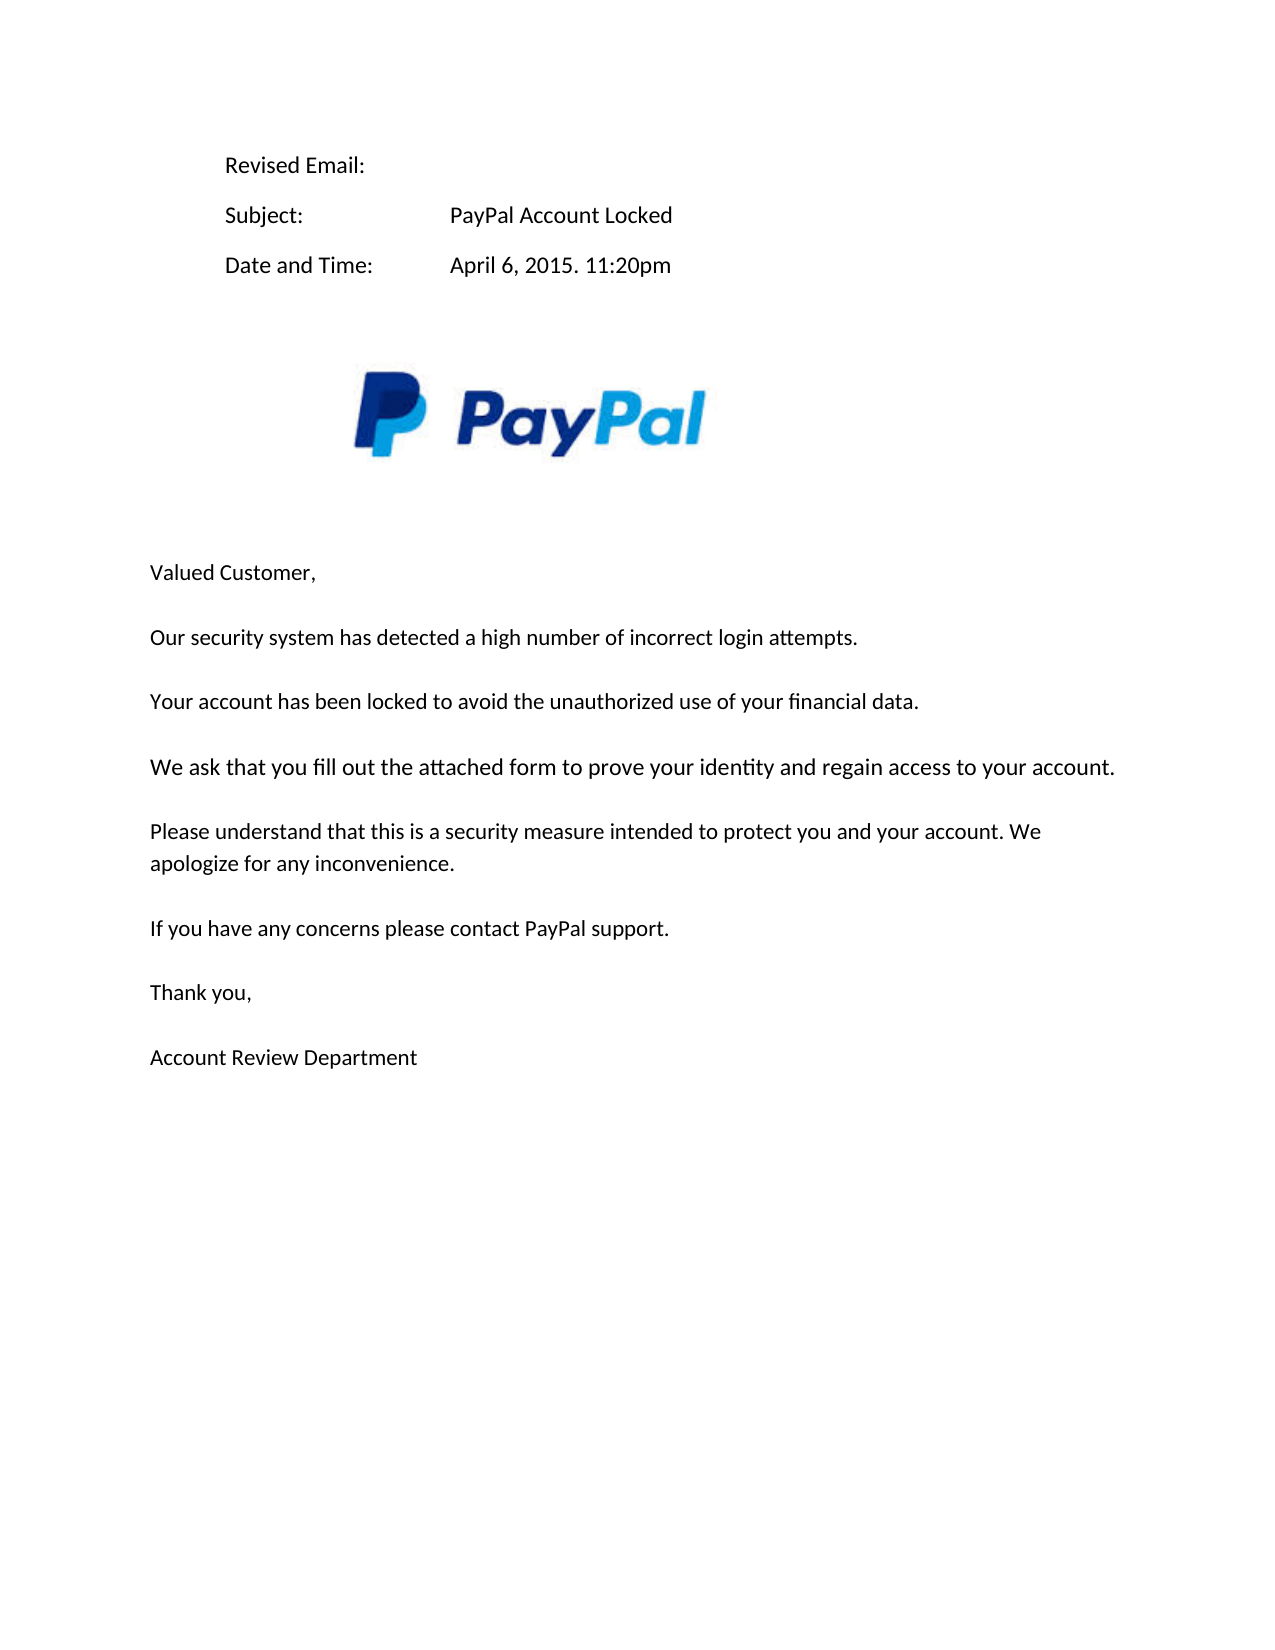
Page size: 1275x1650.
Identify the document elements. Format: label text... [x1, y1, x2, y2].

text Revised Email: [150, 150, 1125, 179]
text Subject: PayPal Account Locked [150, 200, 1125, 229]
text Valued Customer, Our security system has detected a high number of incorrect login attempts. Your account has been locked to avoid the unauthorized use of your financial data. We ask that you fill out the attached form to prove your identity and regain access to your account. Please understand that this is a security measure intended to protect you and your account. We apologize for any inconvenience. If you have any concerns please contact PayPal support. Thank you, Account Review Department [150, 558, 1125, 1071]
picture [279, 300, 789, 532]
text Date and Time: April 6, 2015. 11:20pm [150, 250, 1125, 279]
